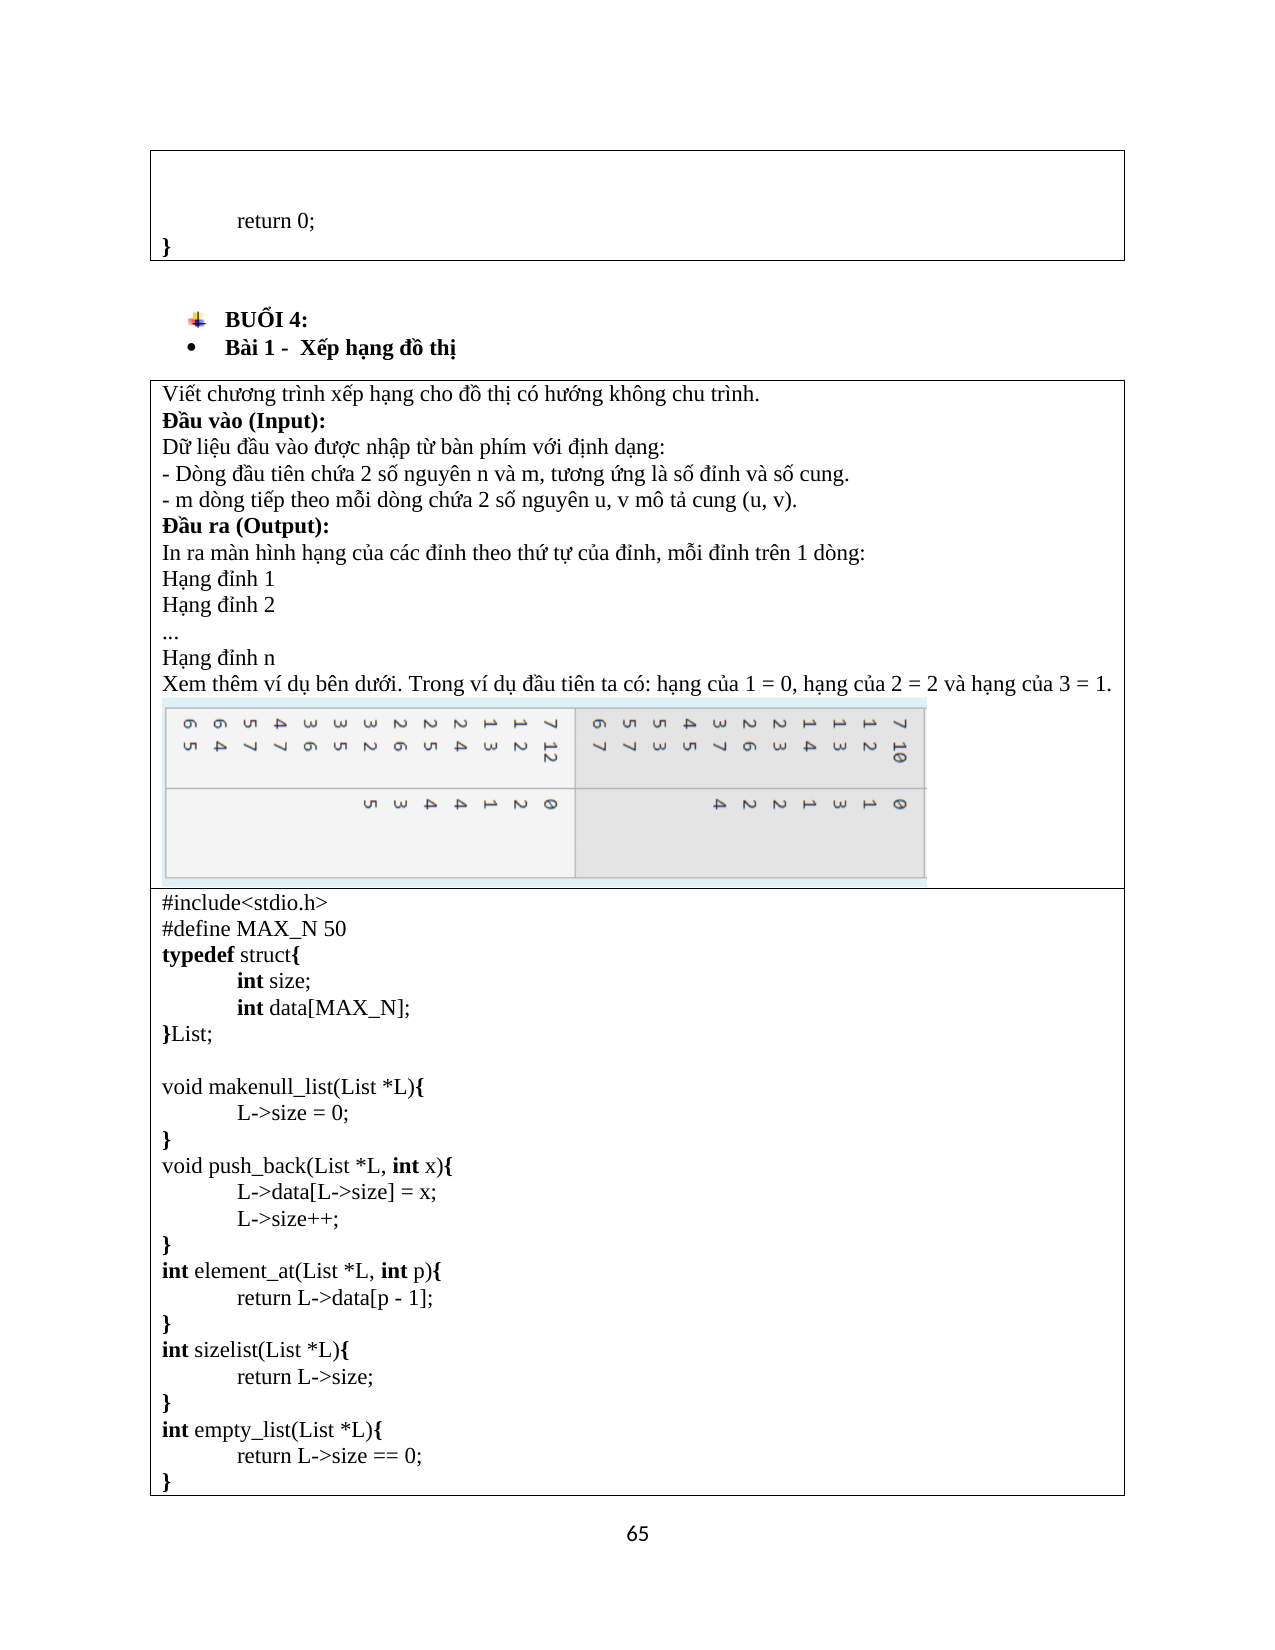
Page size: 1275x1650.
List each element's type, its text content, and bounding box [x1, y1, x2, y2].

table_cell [151, 889, 1124, 1495]
list Bài 1 - Xếp hạng đồ thị [187, 334, 1125, 361]
list BUỔI 4: [187, 306, 1125, 332]
picture [188, 310, 206, 328]
picture [162, 698, 927, 886]
table_header Viết chương trình xếp hạng cho đồ thị có hướng không chu trình. Đầu vào (Input): Dữ liệu đầu vào được nhập từ bàn phím với định dạng: - Dòng đầu tiên chứa 2 số nguyên n và m, tương ứng là số đỉnh và số cung. - m dòng tiếp theo mỗi dòng chứa 2 số nguyên u, v mô tả cung (u, v). Đầu ra (Output): In ra màn hình hạng của các đỉnh theo thứ tự của đỉnh, mỗi đỉnh trên 1 dòng: Hạng đỉnh 1 Hạng đỉnh 2 ... Hạng đỉnh n Xem thêm ví dụ bên dưới. Trong ví dụ đầu tiên ta có: hạng của 1 = 0, hạng của 2 = 2 và hạng của 3 = 1. [151, 381, 1124, 887]
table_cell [151, 151, 1124, 260]
